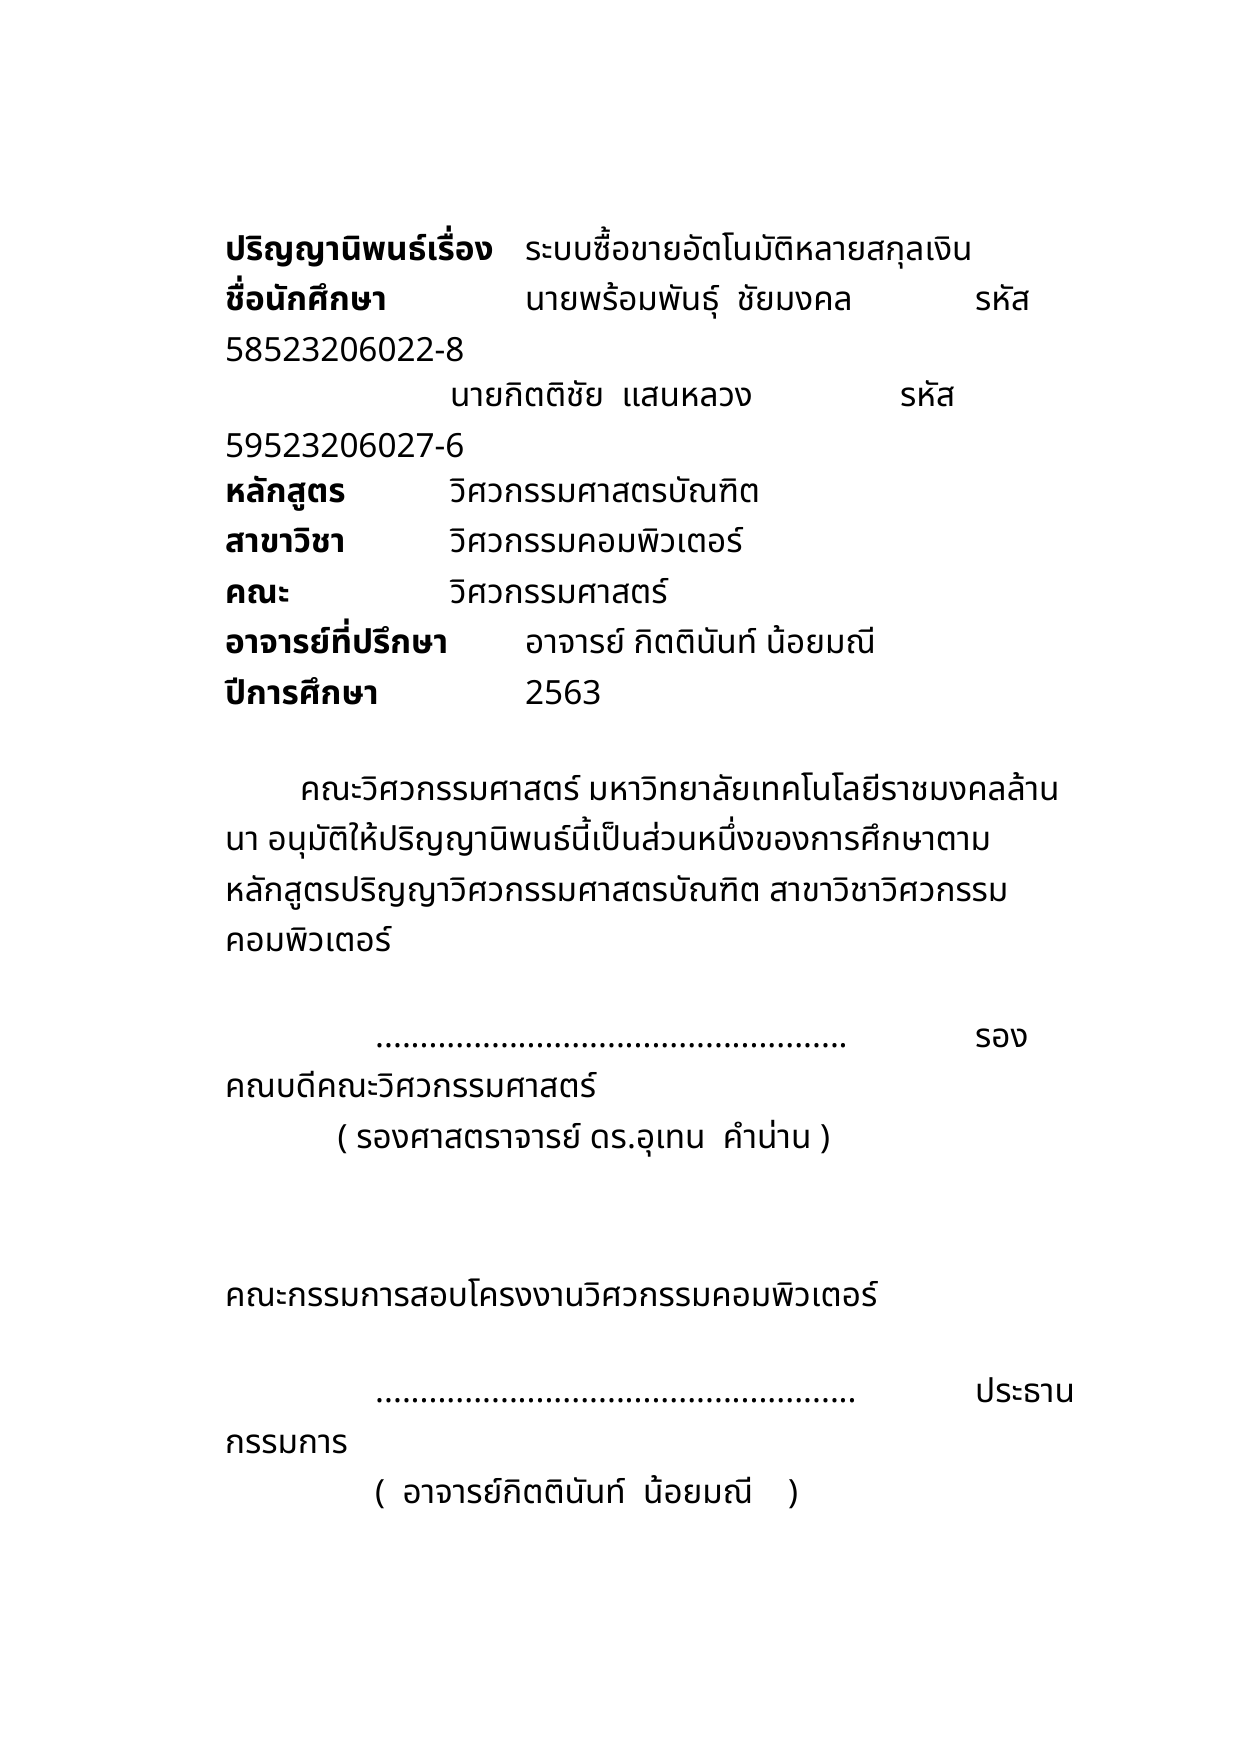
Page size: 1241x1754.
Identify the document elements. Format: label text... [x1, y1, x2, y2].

text นายกิตติชัย แสนหลวง รหัส 59523206027-6 [225, 371, 1090, 467]
text อาจารย์ที่ปรึกษา อาจารย์ กิตตินันท์ น้อยมณี [225, 618, 1090, 669]
text ปีการศึกษา 2563 [225, 669, 1090, 719]
text ...................................................... ประธานกรรมการ [225, 1367, 1090, 1468]
text ..................................................... รองคณบดีคณะวิศวกรรมศาสตร์ [225, 1012, 1090, 1113]
text ปริญญานิพนธ์เรื่อง ระบบซื้อขายอัตโนมัติหลายสกุลเงิน [225, 225, 1090, 275]
text หลักสูตร วิศวกรรมศาสตรบัณฑิต [225, 467, 1090, 517]
text คณะ วิศวกรรมศาสตร์ [225, 568, 1090, 618]
text คณะกรรมการสอบโครงงานวิศวกรรมคอมพิวเตอร์ [225, 1271, 1090, 1322]
text ( รองศาสตราจารย์ ดร.อุเทน คำน่าน ) [225, 1113, 1090, 1163]
text ชื่อนักศึกษา นายพร้อมพันธุ์ ชัยมงคล รหัส 58523206022-8 [225, 275, 1090, 371]
text ( อาจารย์กิตตินันท์ น้อยมณี ) [225, 1468, 1090, 1519]
text สาขาวิชา วิศวกรรมคอมพิวเตอร์ [225, 517, 1090, 568]
text คณะวิศวกรรมศาสตร์ มหาวิทยาลัยเทคโนโลยีราชมงคลล้านนา อนุมัติให้ปริญญานิพนธ์นี้เป็นส่วนหนึ่งของการศึกษาตามหลักสูตรปริญญาวิศวกรรมศาสตรบัณฑิต สาขาวิชาวิศวกรรมคอมพิวเตอร์ [225, 765, 1090, 966]
